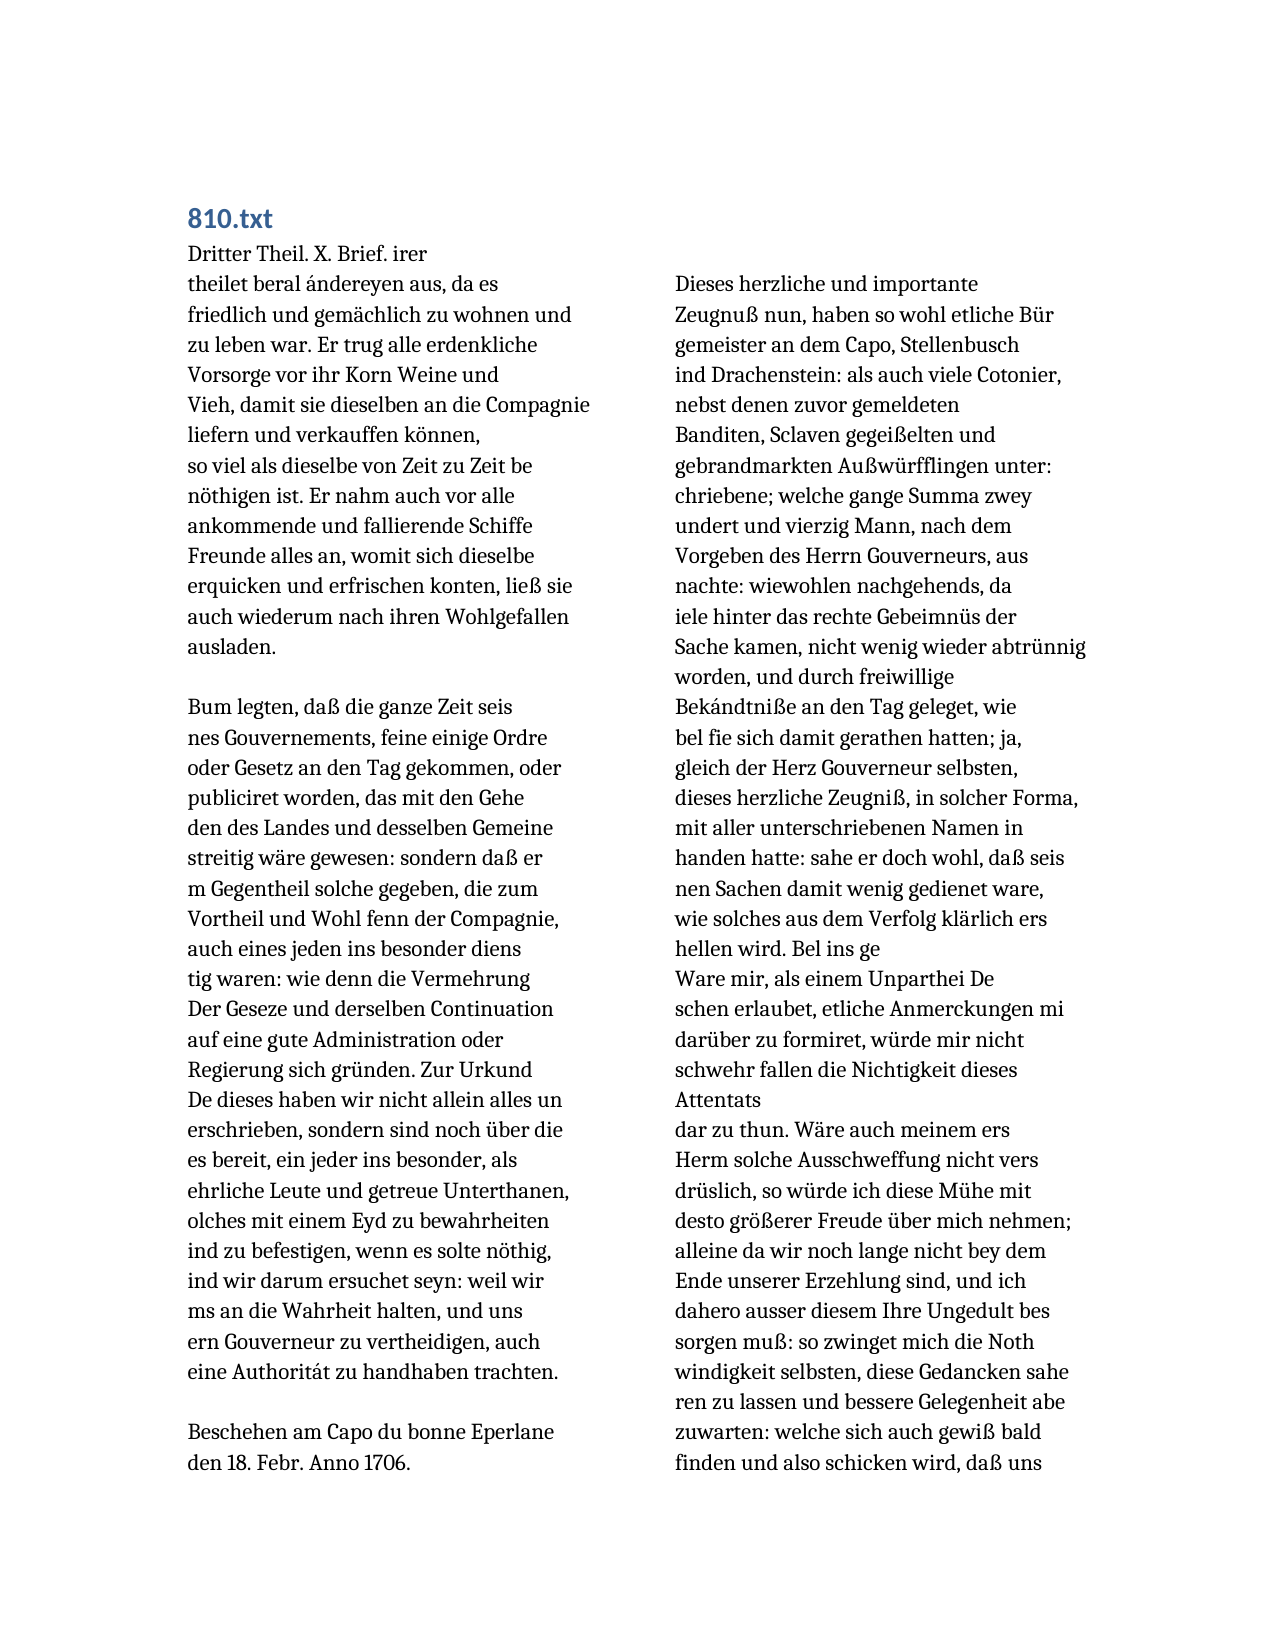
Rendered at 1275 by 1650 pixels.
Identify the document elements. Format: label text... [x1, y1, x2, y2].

subtitle 810.txt [187, 200, 600, 236]
